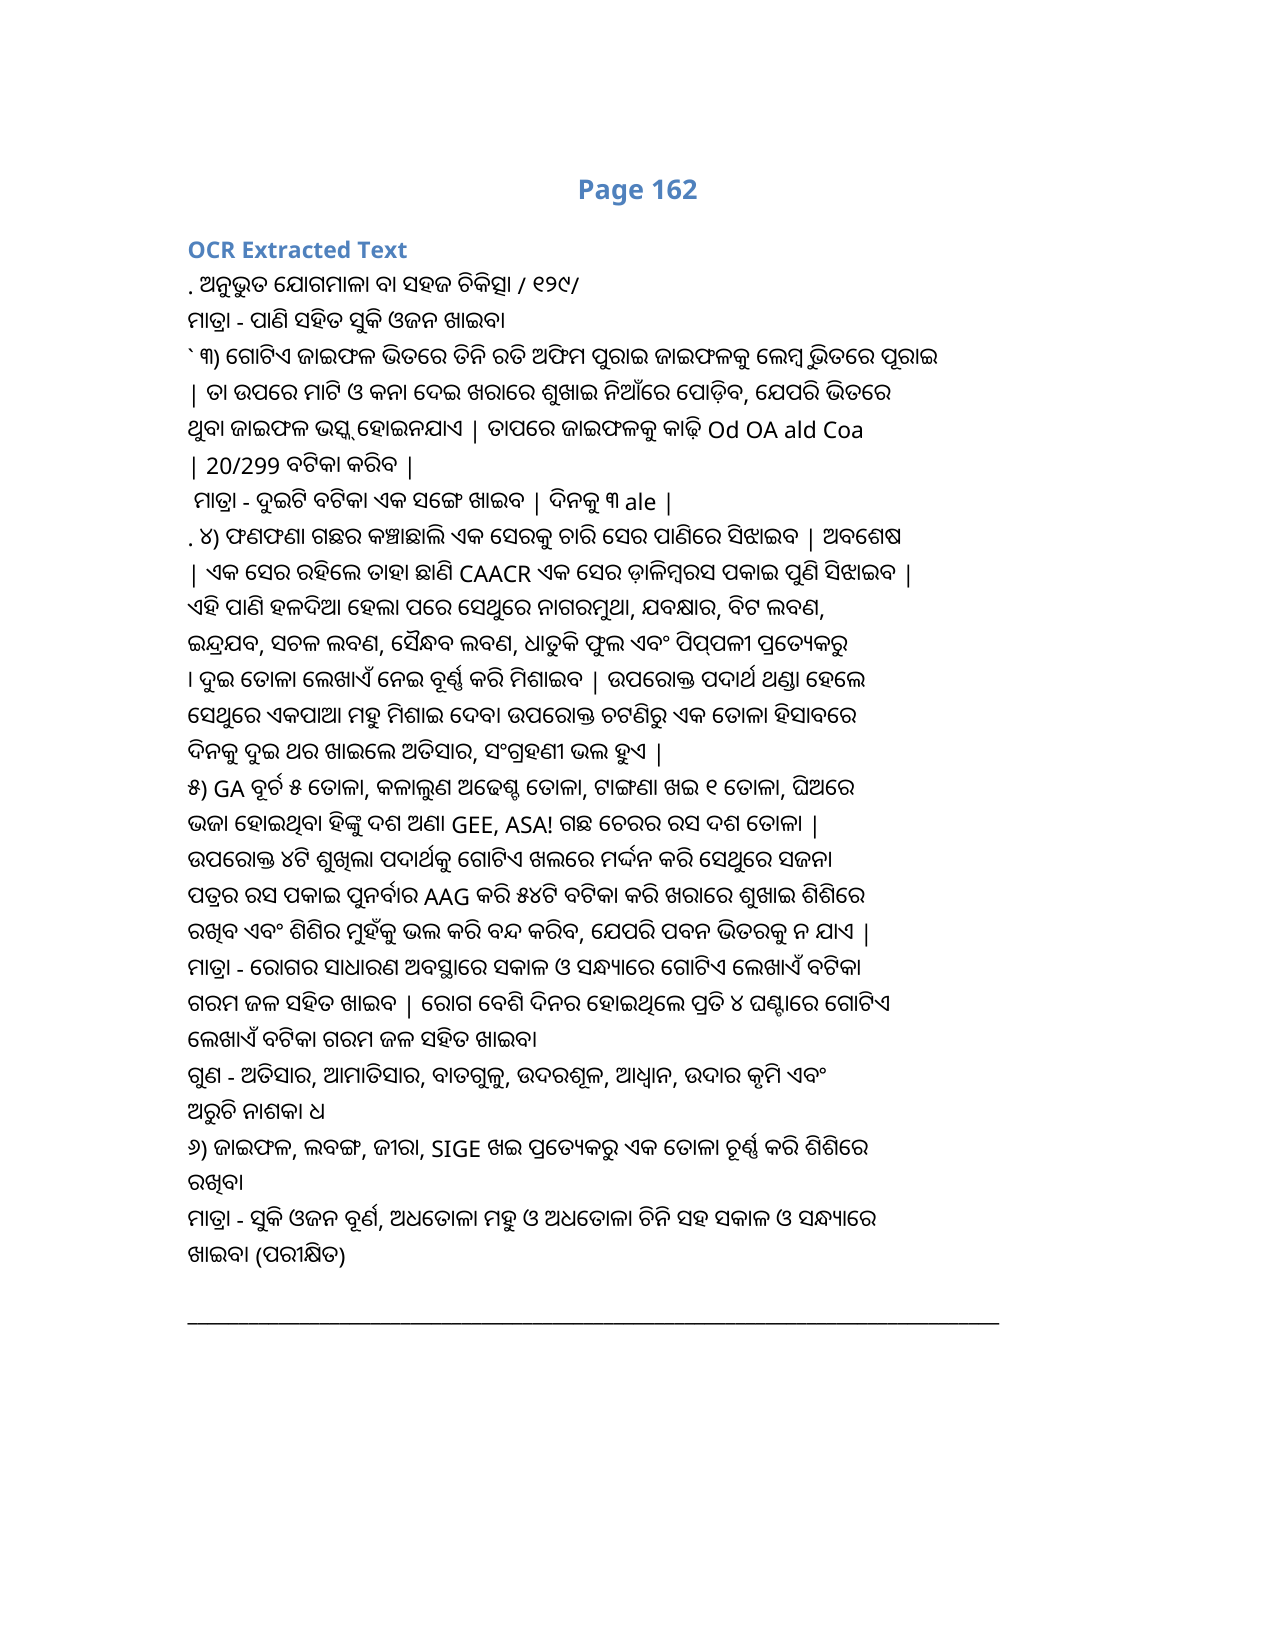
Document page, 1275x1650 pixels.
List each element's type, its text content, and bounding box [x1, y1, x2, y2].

text . ଅନୁଭୁତ ଯୋଗମାଳା ବା ସହଜ ଚିକିତ୍ସା / ୧୨୯/ ମାତ୍ରା - ପାଣି ସହିତ ସୁକି ଓଜନ ଖାଇବ। ` ୩) ଗୋଟିଏ ଜାଇଫଳ ଭିତରେ ତିନି ରତି ଅଫିମ ପୁରାଇ ଜାଇଫଳକୁ ଲେମ୍ବୁ ଭିତରେ ପୂରାଇ | ତା ଉପରେ ମାଟି ଓ କନା ଦେଇ ଖରାରେ ଶୁଖାଇ ନିଆଁରେ ପୋଡ଼ିବ, ଯେପରି ଭିତରେ ଥୁବା ଜାଇଫଳ ଭସ୍କ୍‌ ହୋଇନଯାଏ | ତାପରେ ଜାଇଫଳକୁ କାଢ଼ି Od OA ald Coa | 20/299 ବଟିକା କରିବ | ମାତ୍ରା - ଦୁଇଟି ବଟିକା ଏକ ସଙ୍ଗେ ଖାଇବ | ଦିନକୁ ୩ ale | . ୪) ଫଣଫଣା ଗଛର କଞ୍ଚାଛାଲି ଏକ ସେରକୁ ଚାରି ସେର ପାଣିରେ ସିଝାଇବ | ଅବଶେଷ | ଏକ ସେର ରହିଲେ ତାହା ଛାଣି CAACR ଏକ ସେର ଡ଼ାଳିମ୍ବରସ ପକାଇ ପୁଣି ସିଝାଇବ | ଏହି ପାଣି ହଳଦିଆ ହେଲା ପରେ ସେଥୁରେ ନାଗରମୁଥା, ଯବକ୍ଷାର, ବିଟ ଲବଣ, ଇନ୍ଦ୍ରଯବ, ସଚଳ ଲବଣ, ସୈନ୍ଧବ ଲବଣ, ଧାତୁକି ଫୁଲ ଏବଂ ପିପ୍‌ପଳୀ ପ୍ରତ୍ୟେକରୁ । ଦୁଇ ତୋଳା ଲେଖାଏଁ ନେଇ ବୂର୍ଣ୍ଣ କରି ମିଶାଇବ | ଉପରୋକ୍ତ ପଦାର୍ଥ ଥଣ୍ଡା ହେଲେ ସେଥୁରେ ଏକପାଆ ମହୁ ମିଶାଇ ଦେବ। ଉପରୋକ୍ତ ଚଟଣିରୁ ଏକ ତୋଳା ହିସାବରେ ଦିନକୁ ଦୁଇ ଥର ଖାଇଲେ ଅତିସାର, ସଂଗ୍ରହଣୀ ଭଲ ହୁଏ | ୫) GA ବୂର୍ଚ ୫ ତୋଳା, କଳାଲୁଣ ଅଢେଶ୍ଚ ତୋଳା, ଟାଙ୍ଗଣା ଖଇ ୧ ତୋଳା, ଘିଅରେ ଭଜା ହୋଇଥିବା ହିଙ୍କୁ ଦଶ ଅଣା GEE, ASA! ଗଛ ଚେରର ରସ ଦଶ ତୋଳା | ଉପରୋକ୍ତ ୪ଟି ଶୁଖିଲା ପଦାର୍ଥକୁ ଗୋଟିଏ ଖଲରେ ମର୍ଦ୍ଦନ କରି ସେଥୁରେ ସଜନା ପତ୍ରର ରସ ପକାଇ ପୁନର୍ବାର AAG କରି ୫୪ଟି ବଟିକା କରି ଖରାରେ ଶୁଖାଇ ଶିଶିରେ ରଖିବ ଏବଂ ଶିଶିର ମୁହଁକୁ ଭଲ କରି ବନ୍ଦ କରିବ, ଯେପରି ପବନ ଭିତରକୁ ନ ଯାଏ | ମାତ୍ରା - ରୋଗର ସାଧାରଣ ଅବସ୍ଥାରେ ସକାଳ ଓ ସନ୍ଧ୍ୟାରେ ଗୋଟିଏ ଲେଖାଏଁ ବଟିକା ଗରମ ଜଳ ସହିତ ଖାଇବ | ରୋଗ ବେଶି ଦିନର ହୋଇଥିଲେ ପ୍ରତି ୪ ଘଣ୍ଟାରେ ଗୋଟିଏ ଲେଖାଏଁ ବଟିକା ଗରମ ଜଳ ସହିତ ଖାଇବ। ଗୁଣ - ଅତିସାର, ଆମାତିସାର, ବାତଗୁଳୁ, ଉଦରଶୂଳ, ଆଧ୍ଵାନ, ଉଦାର କୃମି ଏବଂ ଅରୁଚି ନାଶକ। ଧ ୬) ଜାଇଫଳ, ଲବଙ୍ଗ, ଜୀରା, SIGE ଖଇ ପ୍ରତ୍ୟେକରୁ ଏକ ତୋଳା ଚୂର୍ଣ୍ଣ କରି ଶିଶିରେ ରଖିବ। ମାତ୍ରା - ସୁକି ଓଜନ ବୂର୍ଣ, ଅଧତୋଳା ମହୁ ଓ ଅଧତୋଳା ଚିନି ସହ ସକାଳ ଓ ସନ୍ଧ୍ୟାରେ ଖାଇବ। (ପରୀକ୍ଷିତ) [187, 270, 1087, 1272]
text ________________________________________________________________________________ [187, 1297, 1087, 1328]
subtitle OCR Extracted Text [187, 234, 1087, 265]
subtitle Page 162 [187, 171, 1087, 208]
